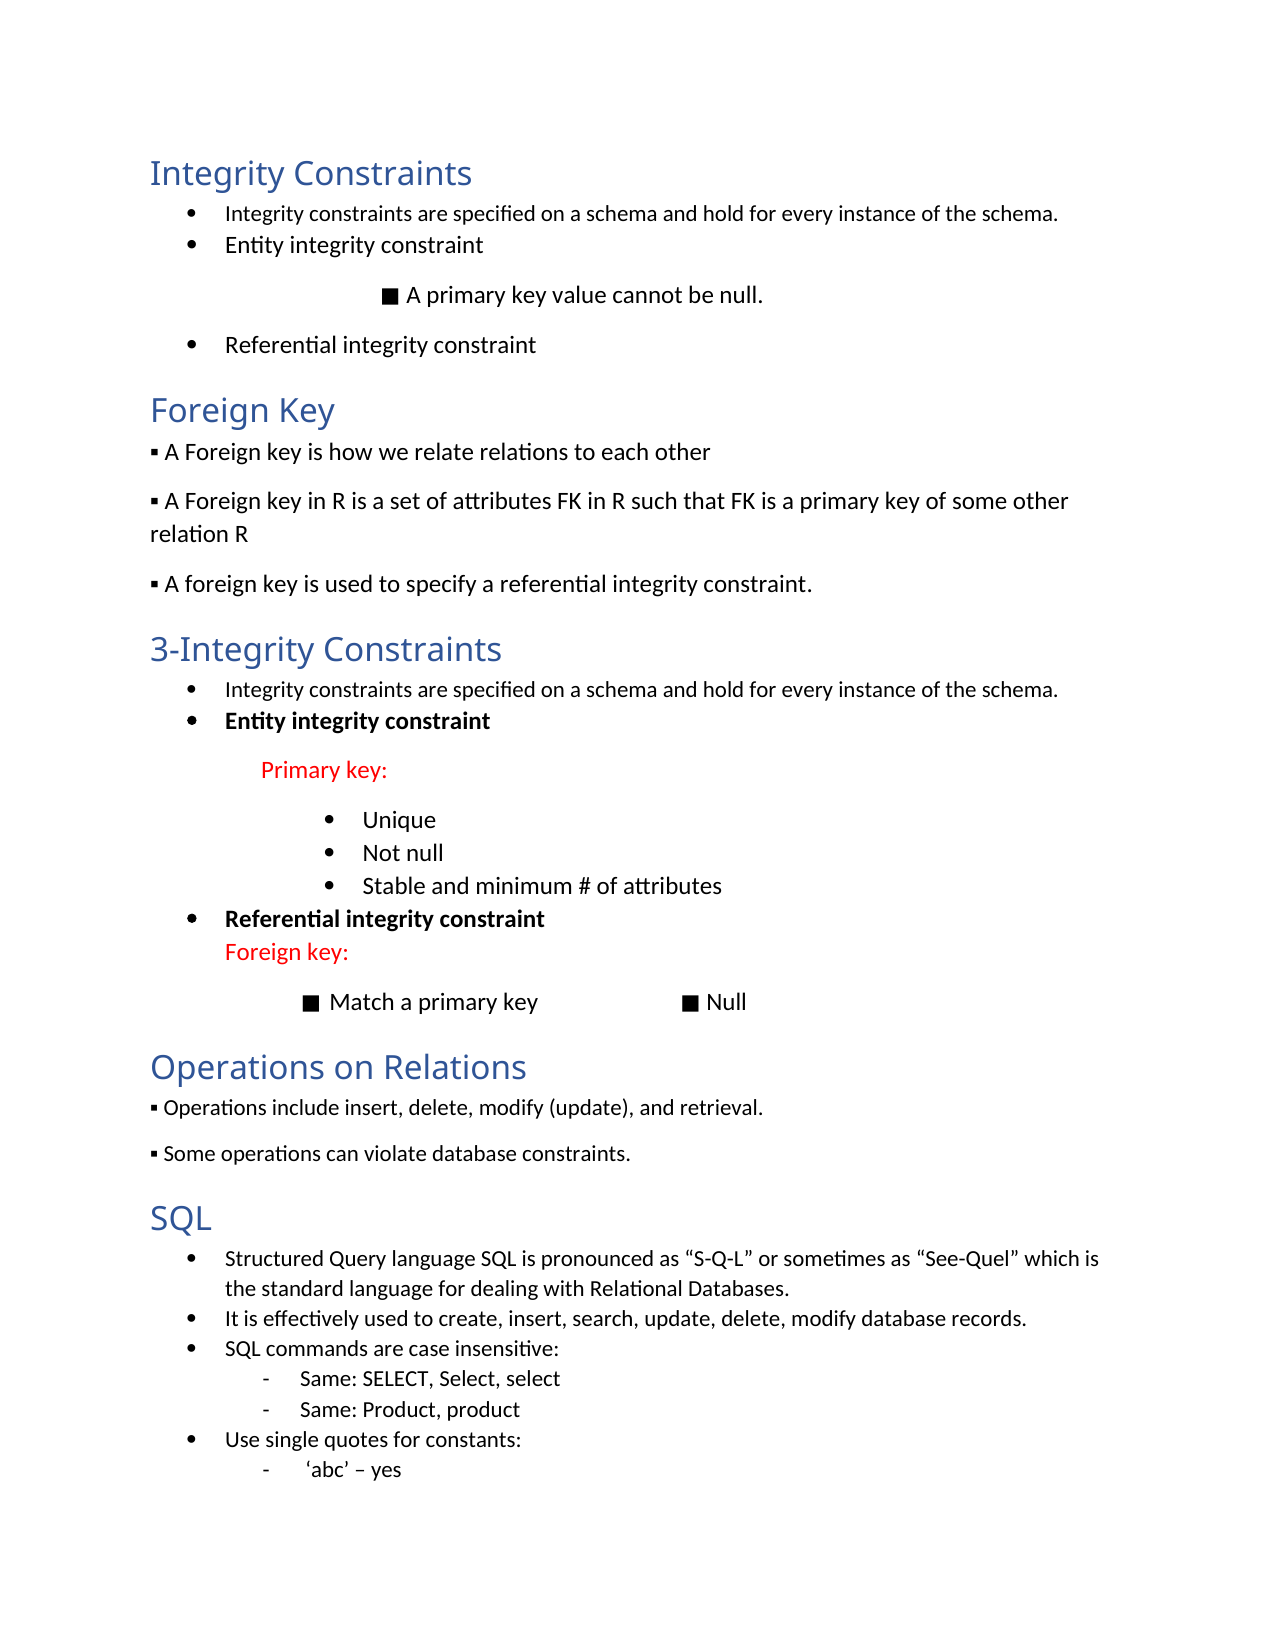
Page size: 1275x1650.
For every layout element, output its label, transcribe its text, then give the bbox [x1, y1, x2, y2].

list Integrity constraints are specified on a schema and hold for every instance of the schema. [187, 675, 1125, 703]
subtitle 3-Integrity Constraints [150, 626, 1125, 671]
text ◼ Match a primary key ◼ Null [150, 985, 1125, 1016]
list Referential integrity constraint [187, 329, 1125, 359]
text ▪ Operations include insert, delete, modify (update), and retrieval. [150, 1093, 1125, 1121]
list Integrity constraints are specified on a schema and hold for every instance of the schema. [187, 199, 1125, 227]
list It is effectively used to create, insert, search, update, delete, modify database records. [187, 1304, 1125, 1332]
list Use single quotes for constants: [187, 1425, 1125, 1453]
list Stable and minimum # of attributes [325, 870, 1125, 900]
list Entity integrity constraint [187, 705, 1125, 735]
subtitle SQL [150, 1195, 1125, 1240]
text ▪ A foreign key is used to specify a referential integrity constraint. [150, 568, 1125, 598]
text ▪ A Foreign key in R is a set of attributes FK in R such that FK is a primary key of some other relation R [150, 485, 1125, 549]
list Same: Product, product [262, 1395, 1125, 1423]
text Primary key: [187, 754, 1125, 785]
subtitle Foreign Key [150, 387, 1125, 432]
list Foreign key: [225, 936, 1125, 966]
list Referential integrity constraint [187, 903, 1125, 933]
list ‘abc’ – yes [262, 1455, 1125, 1483]
subtitle Integrity Constraints [150, 150, 1125, 195]
list Not null [325, 837, 1125, 867]
text ▪ A Foreign key is how we relate relations to each other [150, 436, 1125, 466]
subtitle Operations on Relations [150, 1044, 1125, 1089]
text ◼ A primary key value cannot be null. [150, 279, 1125, 310]
list SQL commands are case insensitive: [187, 1334, 1125, 1362]
list Same: SELECT, Select, select [262, 1364, 1125, 1393]
list Entity integrity constraint [187, 229, 1125, 260]
list Structured Query language SQL is pronounced as “S-Q-L” or sometimes as “See-Quel” which is the standard language for dealing with Relational Databases. [187, 1244, 1125, 1302]
list Unique [325, 804, 1125, 834]
text ▪ Some operations can violate database constraints. [150, 1139, 1125, 1168]
